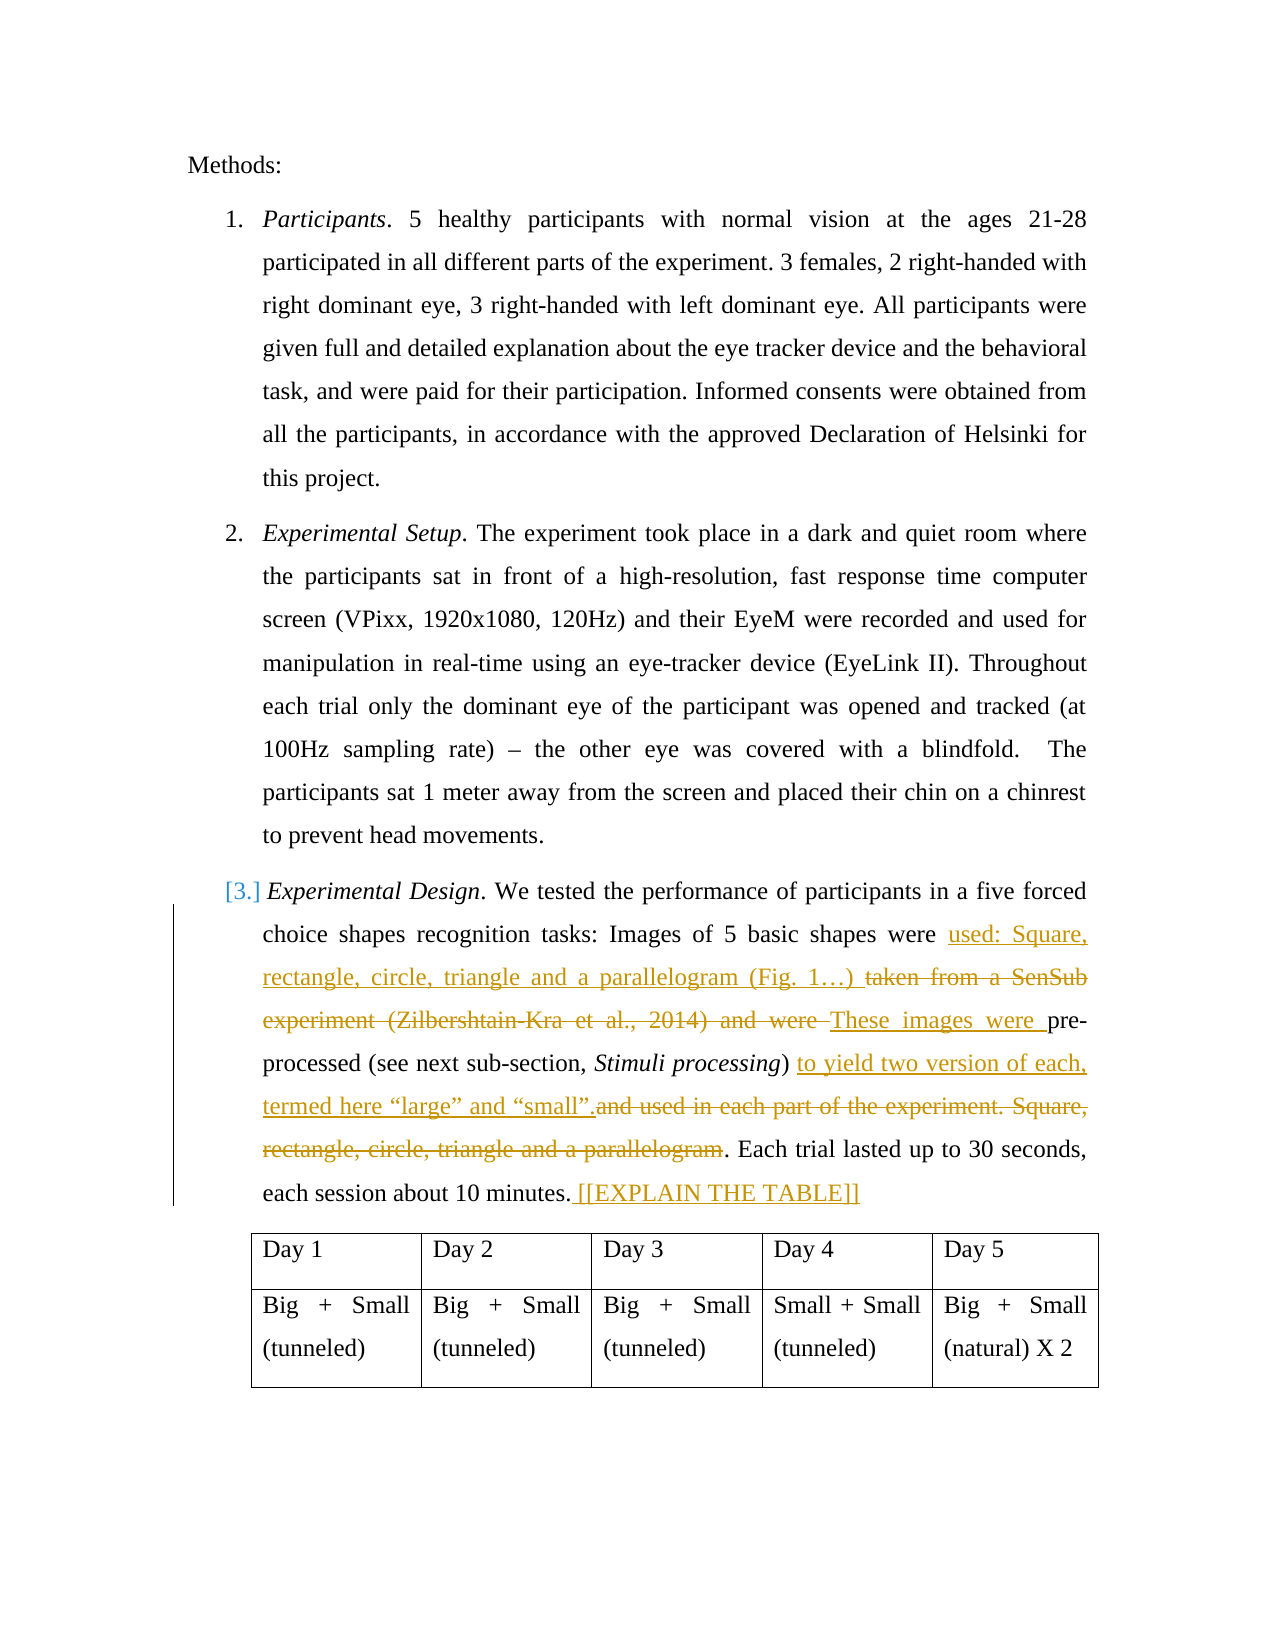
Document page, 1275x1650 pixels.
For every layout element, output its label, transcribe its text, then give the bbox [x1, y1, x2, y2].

text Methods: [187, 150, 1087, 179]
table_cell Big + Small (natural) X 2 [933, 1290, 1098, 1387]
table_cell Small + Small (tunneled) [763, 1290, 932, 1387]
table_cell Big + Small (tunneled) [592, 1290, 762, 1387]
table_header Day 2 [422, 1234, 591, 1289]
table_header Day 3 [592, 1234, 762, 1289]
table_header Day 5 [933, 1234, 1098, 1289]
table_header Day 1 [252, 1234, 421, 1289]
list Participants. 5 healthy participants with normal vision at the ages 21-28 participated in all different parts of the experiment. 3 females, 2 right-handed with right dominant eye, 3 right-handed with left dominant eye. All participants were given full and detailed explanation about the eye tracker device and the behavioral task, and were paid for their participation. Informed consents were obtained from all the participants, in accordance with the approved Declaration of Helsinki for this project. [225, 204, 1087, 491]
table_header Day 4 [763, 1234, 932, 1289]
table_cell Big + Small (tunneled) [422, 1290, 591, 1387]
table_cell Big + Small (tunneled) [252, 1290, 421, 1387]
list Experimental Setup. The experiment took place in a dark and quiet room where the participants sat in front of a high-resolution, fast response time computer screen (VPixx, 1920x1080, 120Hz) and their EyeM were recorded and used for manipulation in real-time using an eye-tracker device (EyeLink II). Throughout each trial only the dominant eye of the participant was opened and tracked (at 100Hz sampling rate) – the other eye was covered with a blindfold. The participants sat 1 meter away from the screen and placed their chin on a chinrest to prevent head movements. [225, 518, 1087, 849]
list Experimental Design. We tested the performance of participants in a five forced choice shapes recognition tasks: Images of 5 basic shapes were pre-processed (see next sub-section, Stimuli processing) . Each trial lasted up to 30 seconds, each session about 10 minutes. [225, 876, 1087, 1206]
